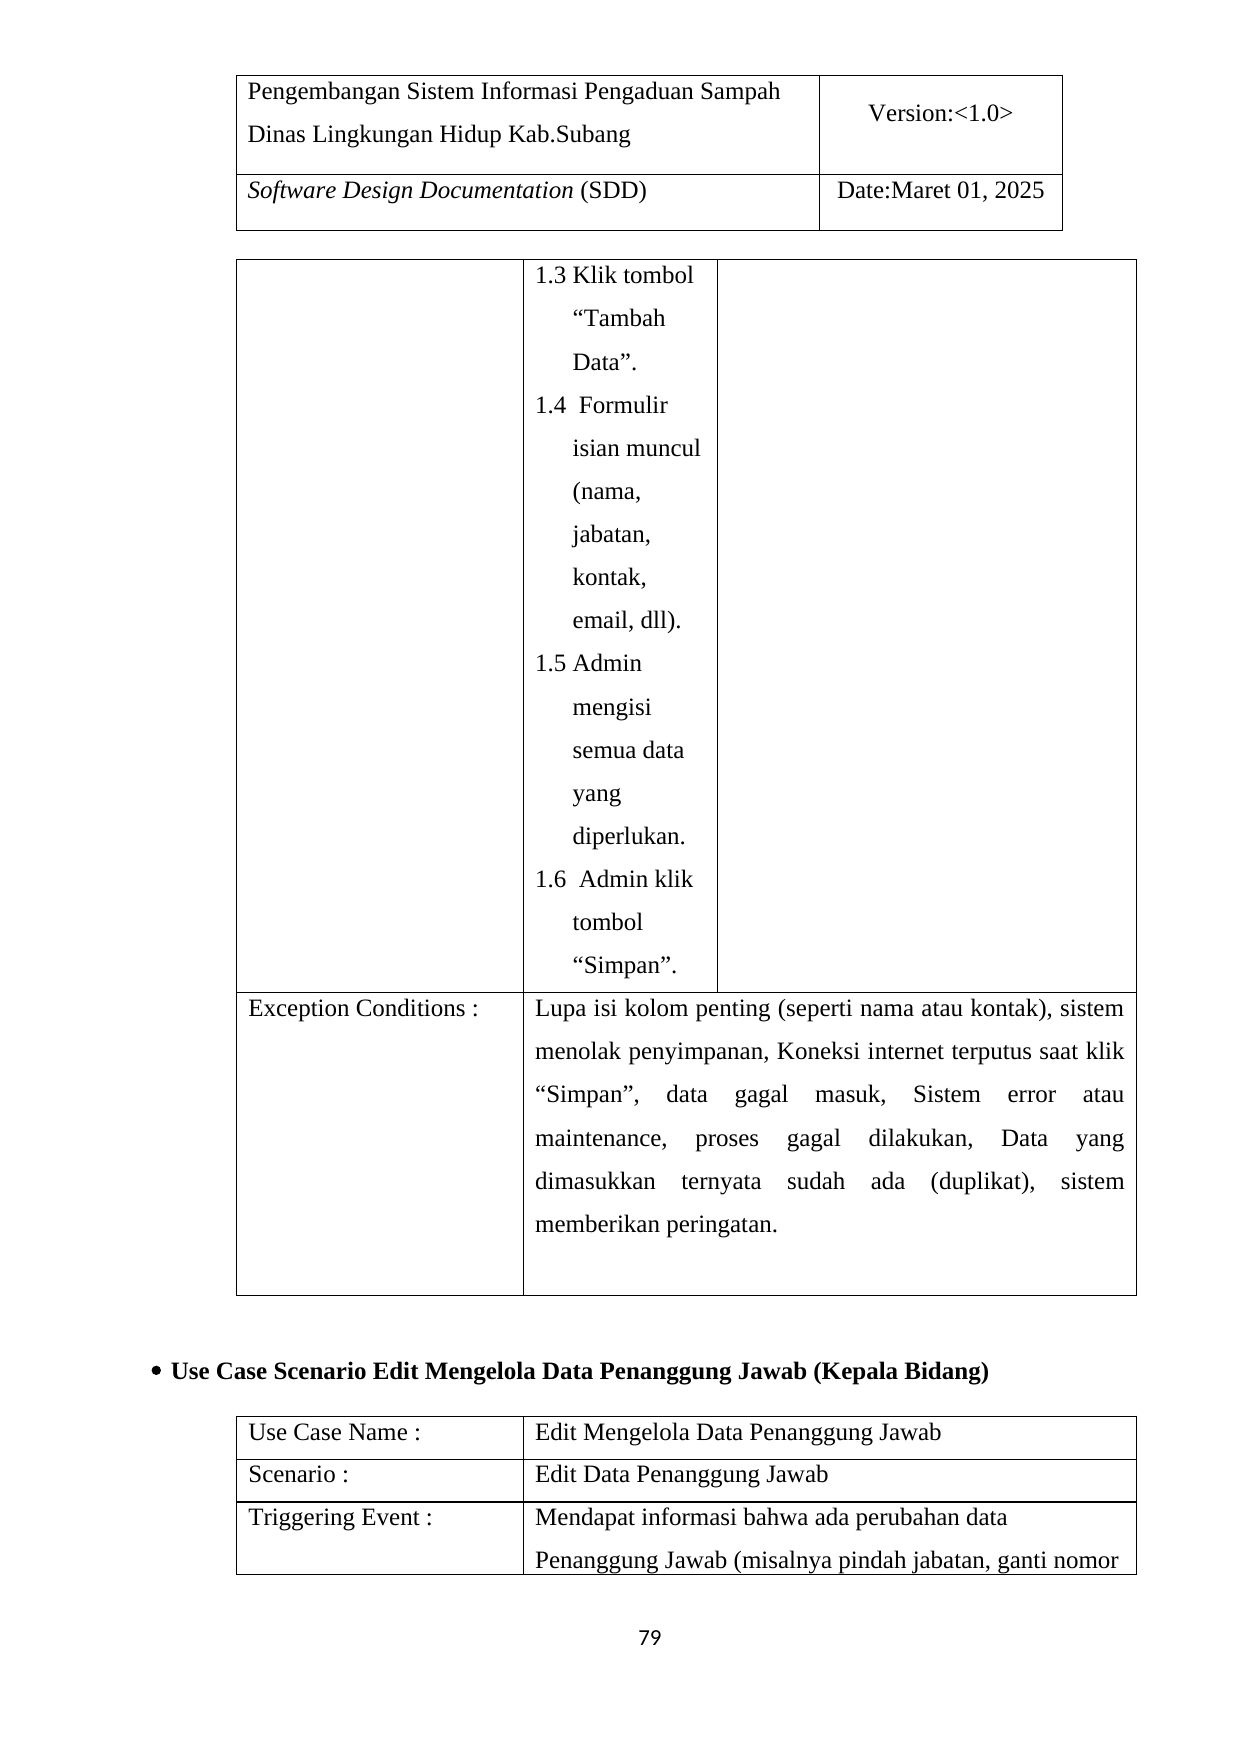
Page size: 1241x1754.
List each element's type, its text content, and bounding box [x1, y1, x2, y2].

table_cell Triggering Event : [237, 1503, 523, 1574]
table_header Edit Mengelola Data Penanggung Jawab [524, 1417, 1136, 1458]
table_cell [237, 260, 523, 992]
table_cell Scenario : [237, 1460, 523, 1501]
table_cell Edit Data Penanggung Jawab [524, 1460, 1136, 1501]
table_cell Exception Conditions : [237, 993, 523, 1295]
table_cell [718, 260, 1136, 992]
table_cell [524, 1503, 1136, 1574]
table_cell Lupa isi kolom penting (seperti nama atau kontak), sistem menolak penyimpanan, Koneksi internet terputus saat klik “Simpan”, data gagal masuk, Sistem error atau maintenance, proses gagal dilakukan, Data yang dimasukkan ternyata sudah ada (duplikat), sistem memberikan peringatan. [524, 993, 1136, 1295]
list Use Case Scenario Edit Mengelola Data Penanggung Jawab (Kepala Bidang) [152, 1356, 1063, 1384]
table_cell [524, 260, 717, 992]
table_header Use Case Name : [237, 1417, 523, 1458]
